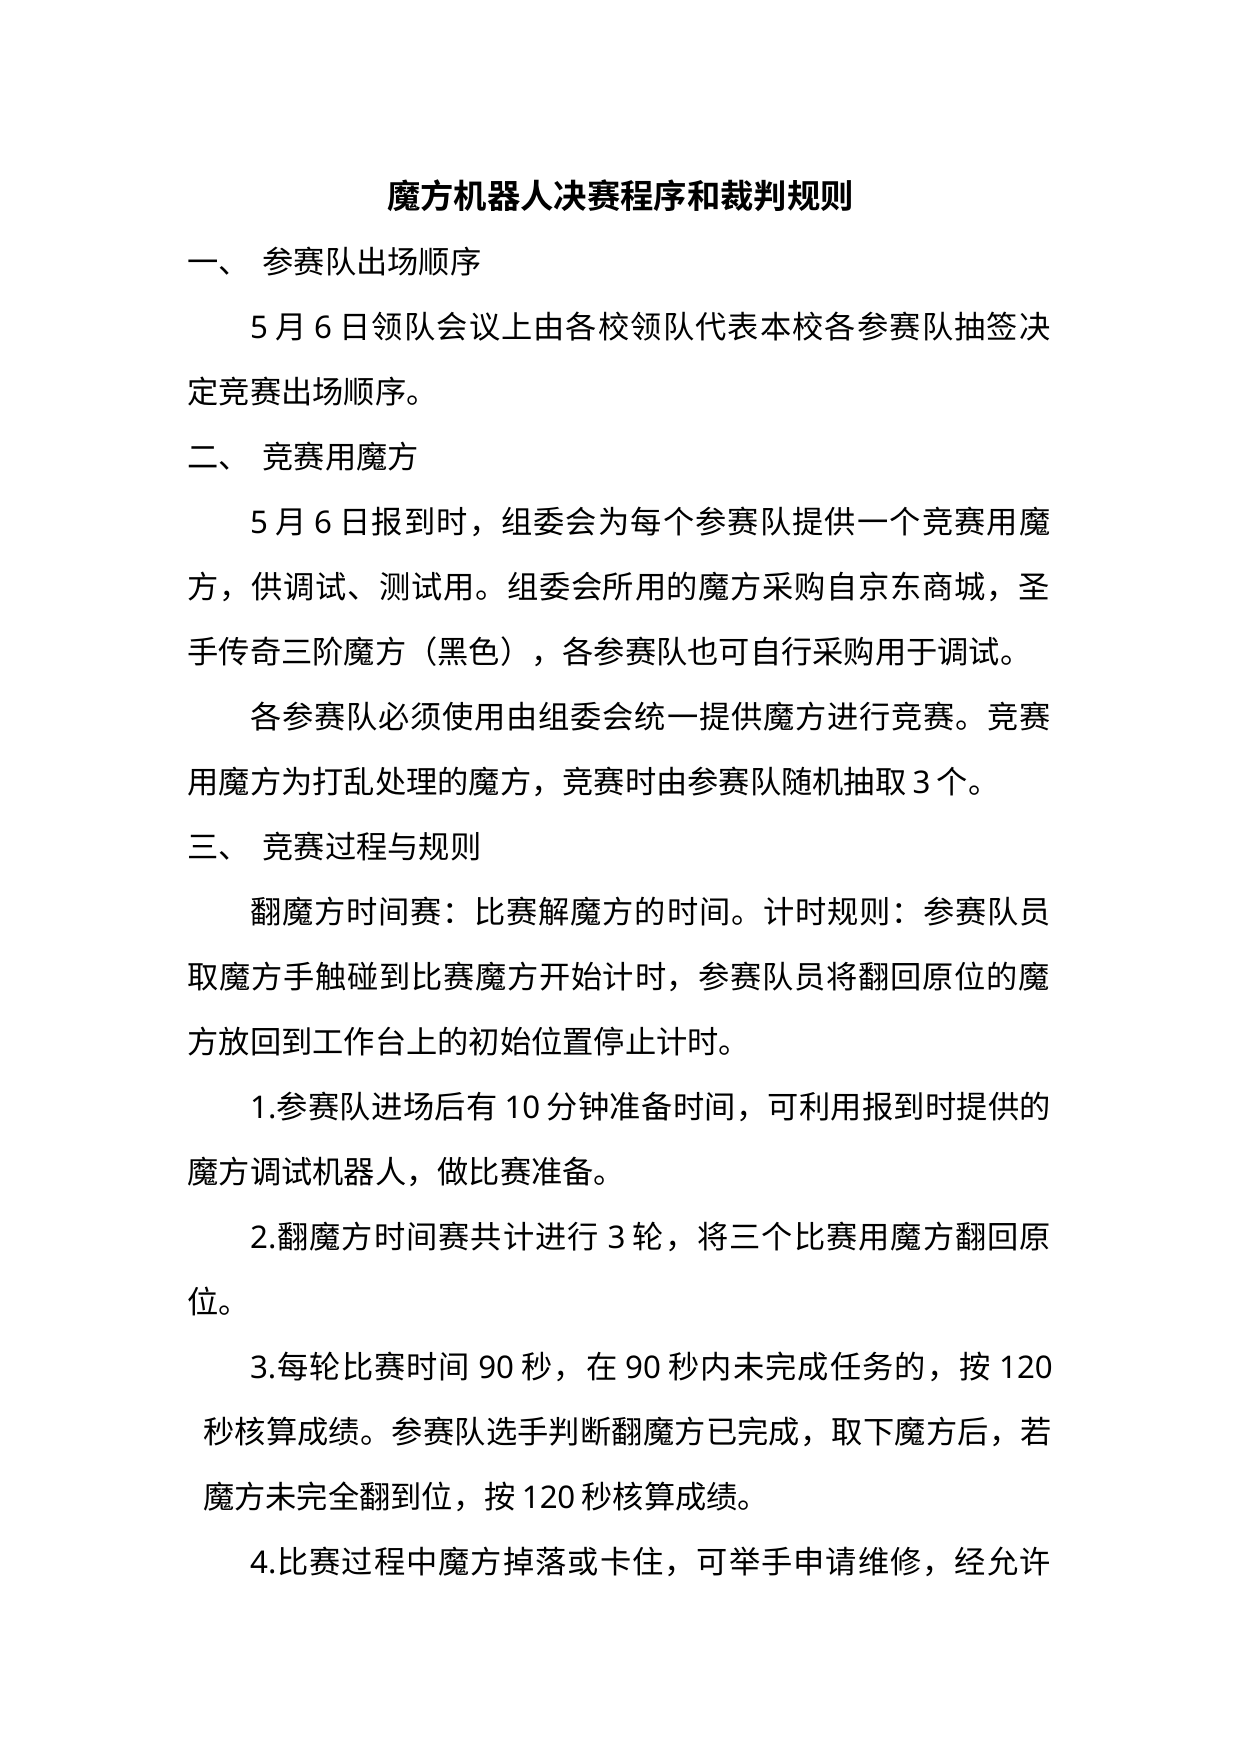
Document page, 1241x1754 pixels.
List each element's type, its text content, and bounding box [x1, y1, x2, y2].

list 参赛队出场顺序 [187, 227, 1053, 292]
list 2.翻魔方时间赛共计进行3轮，将三个比赛用魔方翻回原位。 [187, 1202, 1053, 1332]
list 1.参赛队进场后有10分钟准备时间，可利用报到时提供的魔方调试机器人，做比赛准备。 [187, 1072, 1053, 1202]
text 3.每轮比赛时间90秒，在90秒内未完成任务的，按120秒核算成绩。参赛队选手判断翻魔方已完成，取下魔方后，若魔方未完全翻到位，按120秒核算成绩。 [203, 1332, 1053, 1527]
list 竞赛用魔方 [187, 422, 1053, 487]
text 各参赛队必须使用由组委会统一提供魔方进行竞赛。竞赛用魔方为打乱处理的魔方，竞赛时由参赛队随机抽取3个。 [187, 682, 1053, 812]
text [187, 1527, 1053, 1592]
list 翻魔方时间赛：比赛解魔方的时间。计时规则：参赛队员取魔方手触碰到比赛魔方开始计时，参赛队员将翻回原位的魔方放回到工作台上的初始位置停止计时。 [187, 877, 1053, 1072]
text 5月6日报到时，组委会为每个参赛队提供一个竞赛用魔方，供调试、测试用。组委会所用的魔方采购自京东商城，圣手传奇三阶魔方（黑色），各参赛队也可自行采购用于调试。 [187, 487, 1053, 682]
text 5月6日领队会议上由各校领队代表本校各参赛队抽签决定竞赛出场顺序。 [187, 292, 1053, 422]
list 竞赛过程与规则 [187, 812, 1053, 877]
text 魔方机器人决赛程序和裁判规则 [187, 162, 1053, 227]
